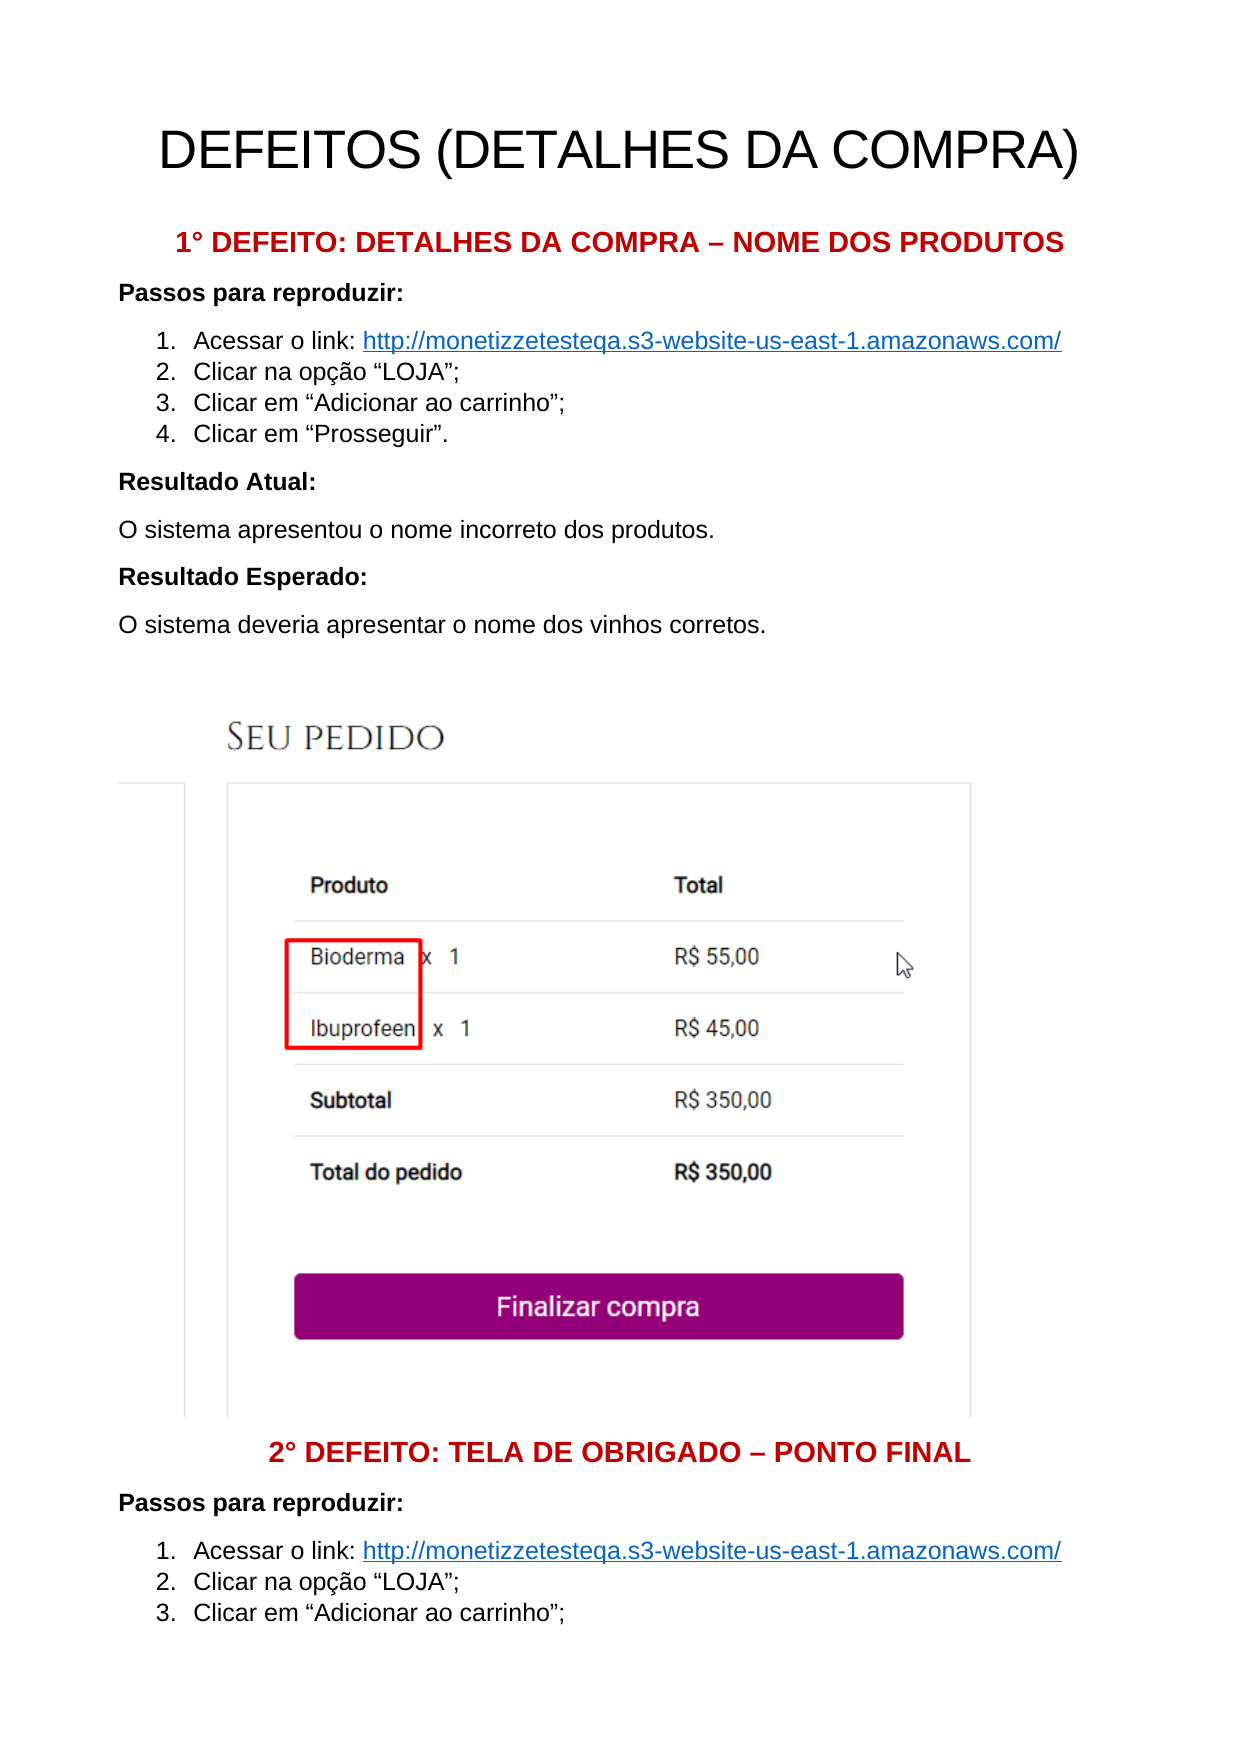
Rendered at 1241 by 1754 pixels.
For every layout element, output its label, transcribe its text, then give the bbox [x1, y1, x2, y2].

text Resultado Atual: [118, 467, 1122, 496]
text 2° DEFEITO: TELA DE OBRIGADO – PONTO FINAL [118, 1435, 1122, 1469]
text O sistema apresentou o nome incorreto dos produtos. [118, 514, 1122, 543]
text O sistema deveria apresentar o nome dos vinhos corretos. [118, 610, 1122, 639]
list Acessar o link: http://monetizzetesteqa.s3-website-us-east-1.amazonaws.com/ [156, 1536, 1122, 1565]
text 1° DEFEITO: DETALHES DA COMPRA – NOME DOS PRODUTOS [118, 226, 1122, 259]
list Clicar em “Adicionar ao carrinho”; [156, 1598, 1122, 1627]
picture [118, 657, 1123, 1417]
list Acessar o link: http://monetizzetesteqa.s3-website-us-east-1.amazonaws.com/ [156, 326, 1122, 355]
list Clicar na opção “LOJA”; [156, 357, 1122, 386]
list Clicar em “Prosseguir”. [156, 419, 1122, 448]
list Clicar em “Adicionar ao carrinho”; [156, 388, 1122, 417]
text Passos para reproduzir: [118, 1488, 1122, 1517]
text Passos para reproduzir: [118, 278, 1122, 307]
title DEFEITOS (DETALHES DA COMPRA) [118, 118, 1122, 180]
text Resultado Esperado: [118, 562, 1122, 591]
list Clicar na opção “LOJA”; [156, 1567, 1122, 1596]
